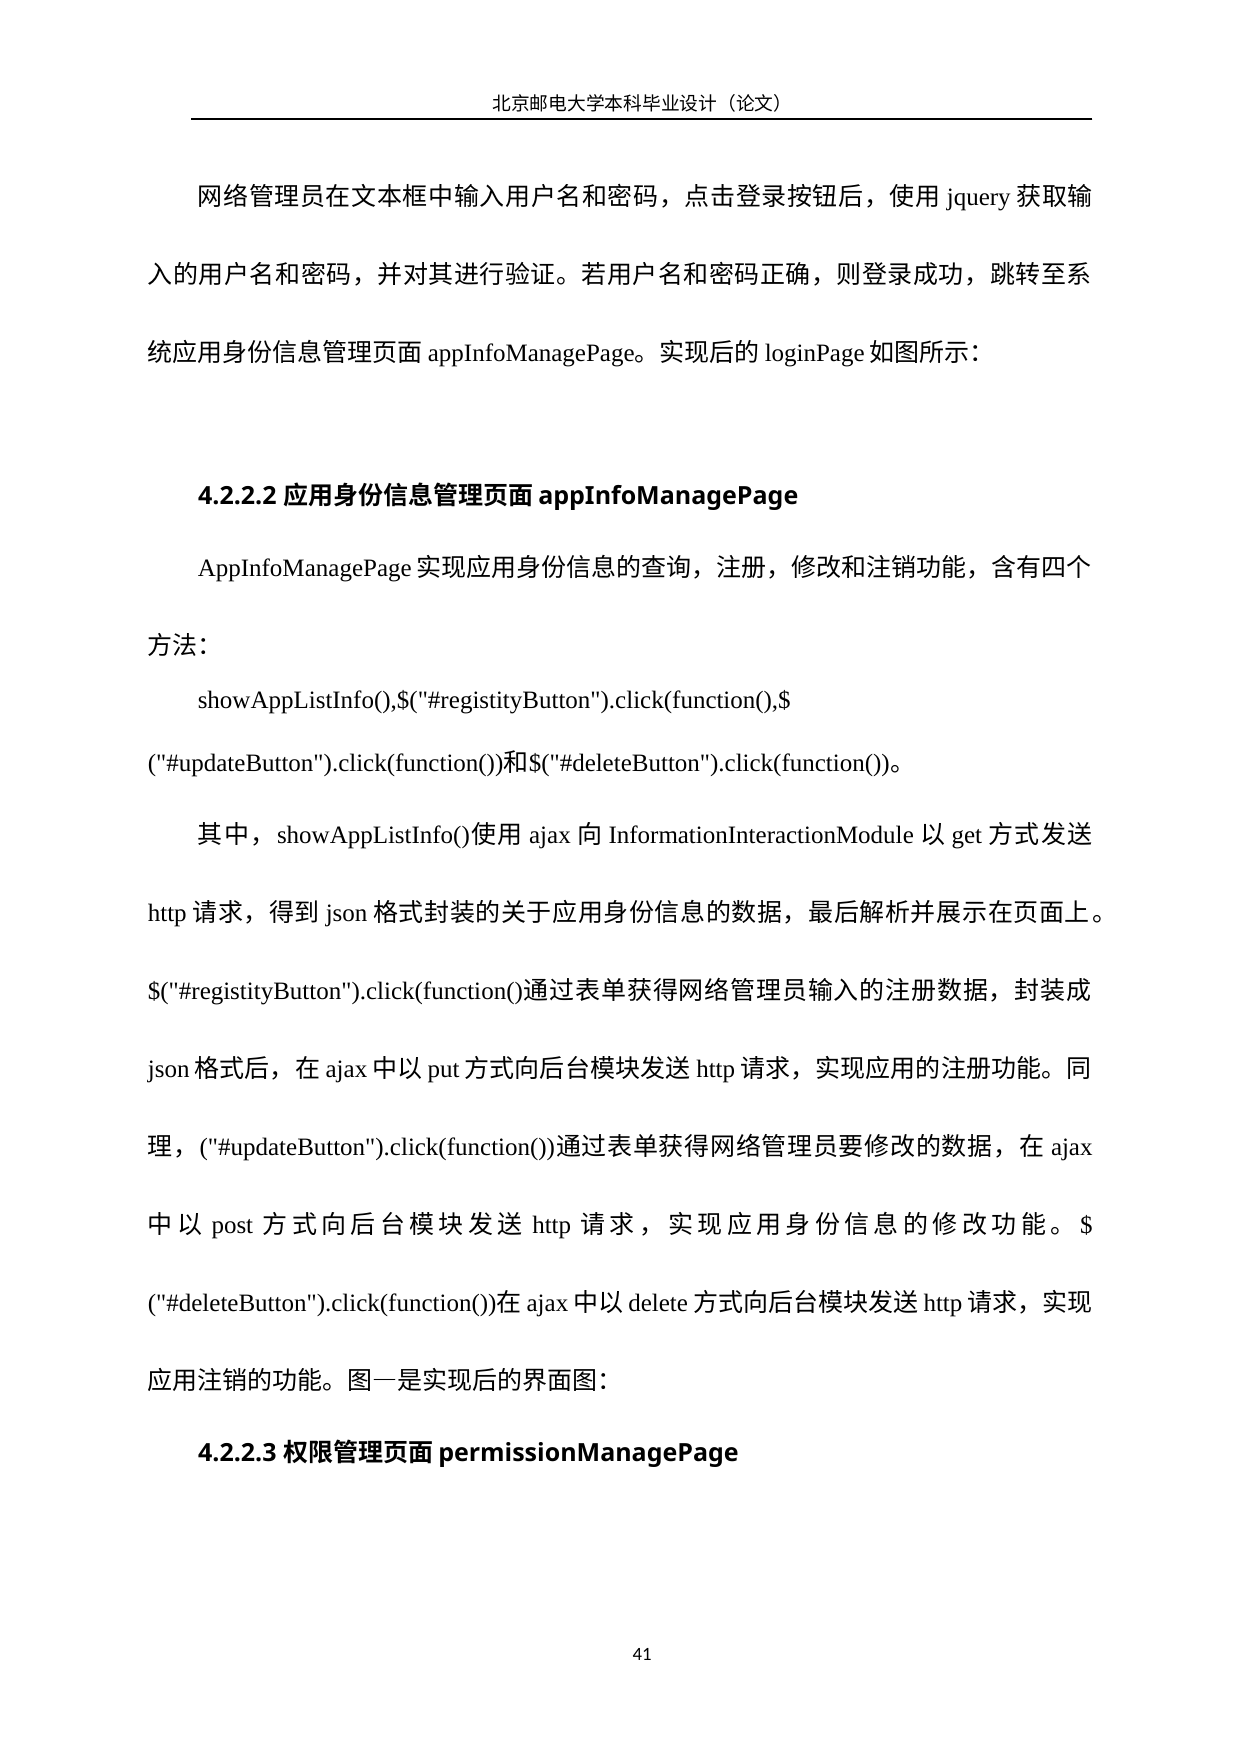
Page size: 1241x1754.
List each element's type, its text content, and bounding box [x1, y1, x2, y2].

title 4.2.2.2 应用身份信息管理页面appInfoManagePage [148, 461, 1092, 526]
text 网络管理员在文本框中输入用户名和密码，点击登录按钮后，使用jquery获取输入的用户名和密码，并对其进行验证。若用户名和密码正确，则登录成功，跳转至系统应用身份信息管理页面appInfoManagePage。实现后的loginPage如图所示： [148, 162, 1092, 383]
title 4.2.2.3 权限管理页面permissionManagePage [148, 1418, 1092, 1483]
text showAppListInfo(),$("#registityButton").click(function(),$("#updateButton").click(function())和$("#deleteButton").click(function())。 [148, 683, 1092, 793]
text AppInfoManagePage实现应用身份信息的查询，注册，修改和注销功能，含有四个方法： [148, 533, 1092, 676]
text 其中，showAppListInfo()使用ajax向InformationInteractionModule以get方式发送http请求，得到json格式封装的关于应用身份信息的数据，最后解析并展示在页面上。$("#registityButton").click(function()通过表单获得网络管理员输入的注册数据，封装成json格式后，在ajax中以put方式向后台模块发送http请求，实现应用的注册功能。同理，("#updateButton").click(function())通过表单获得网络管理员要修改的数据，在ajax中以post方式向后台模块发送http请求，实现应用身份信息的修改功能。$("#deleteButton").click(function())在ajax中以delete方式向后台模块发送http请求，实现应用注销的功能。图—是实现后的界面图： [148, 801, 1092, 1411]
